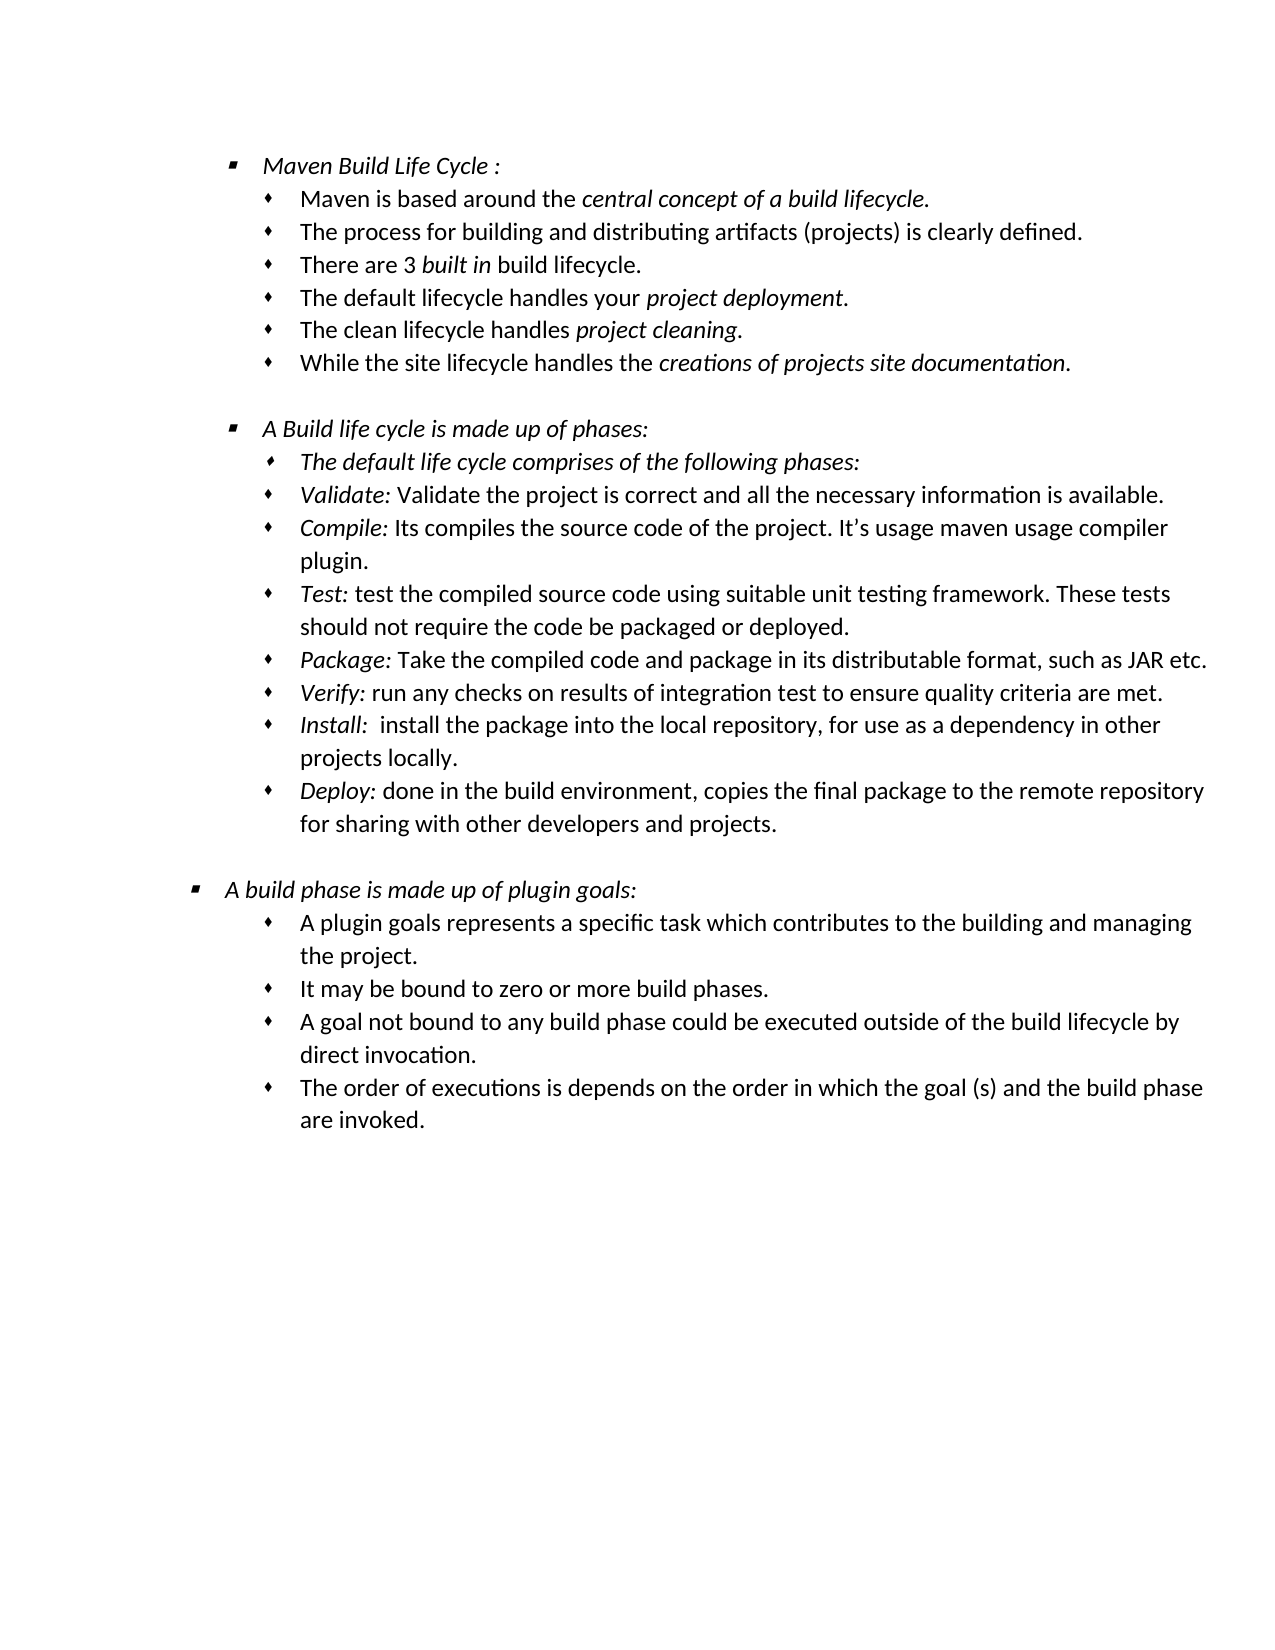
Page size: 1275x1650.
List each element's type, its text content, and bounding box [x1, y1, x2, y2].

list The default life cycle comprises of the following phases: [262, 446, 1209, 477]
list A Build life cycle is made up of phases: [225, 413, 1209, 444]
list Maven is based around the central concept of a build lifecycle. [262, 183, 1209, 213]
list Verify: run any checks on results of integration test to ensure quality criteria are met. [262, 677, 1209, 707]
list Validate: Validate the project is correct and all the necessary information is available. [262, 479, 1209, 510]
list The order of executions is depends on the order in which the goal (s) and the build phase are invoked. [262, 1072, 1209, 1135]
list There are 3 built in build lifecycle. [262, 249, 1209, 279]
list A goal not bound to any build phase could be executed outside of the build lifecycle by direct invocation. [262, 1006, 1209, 1069]
list Test: test the compiled source code using suitable unit testing framework. These tests should not require the code be packaged or deployed. [262, 578, 1209, 641]
list Compile: Its compiles the source code of the project. It’s usage maven usage compiler plugin. [262, 512, 1209, 576]
list A build phase is made up of plugin goals: [187, 874, 1209, 905]
list Maven Build Life Cycle : [225, 150, 1209, 181]
list Install: install the package into the local repository, for use as a dependency in other projects locally. [262, 709, 1209, 773]
list A plugin goals represents a specific task which contributes to the building and managing the project. [262, 907, 1209, 971]
list The default lifecycle handles your project deployment. [262, 282, 1209, 312]
list The clean lifecycle handles project cleaning. [262, 314, 1209, 345]
list The process for building and distributing artifacts (projects) is clearly defined. [262, 216, 1209, 246]
list While the site lifecycle handles the creations of projects site documentation. [262, 347, 1209, 378]
list It may be bound to zero or more build phases. [262, 973, 1209, 1003]
list Package: Take the compiled code and package in its distributable format, such as JAR etc. [262, 644, 1209, 674]
list Deploy: done in the build environment, copies the final package to the remote repository for sharing with other developers and projects. [262, 775, 1209, 839]
